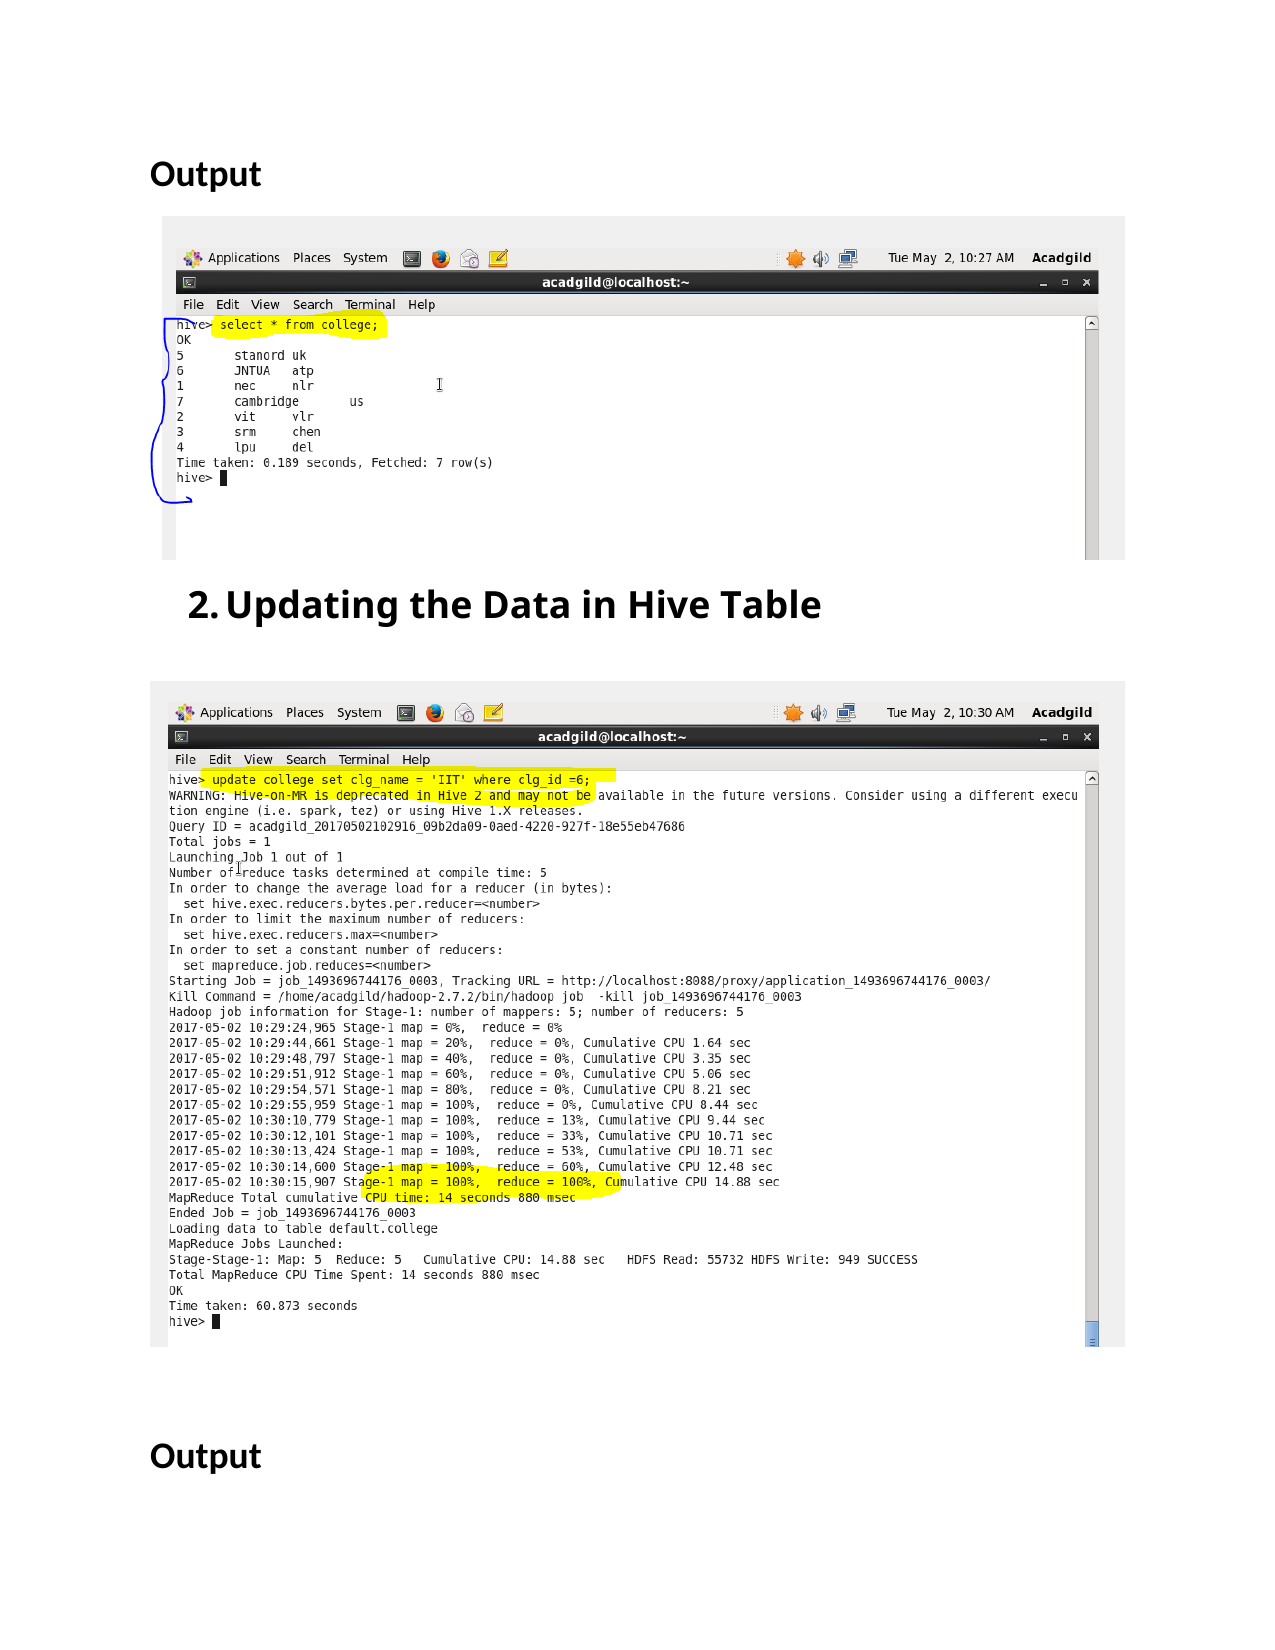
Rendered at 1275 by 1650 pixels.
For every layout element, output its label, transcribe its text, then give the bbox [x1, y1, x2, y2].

text Output [150, 150, 1125, 196]
subtitle Updating the Data in Hive Table [187, 579, 1125, 630]
picture [150, 216, 1125, 560]
text Output [150, 1432, 1125, 1478]
picture [150, 681, 1125, 1347]
